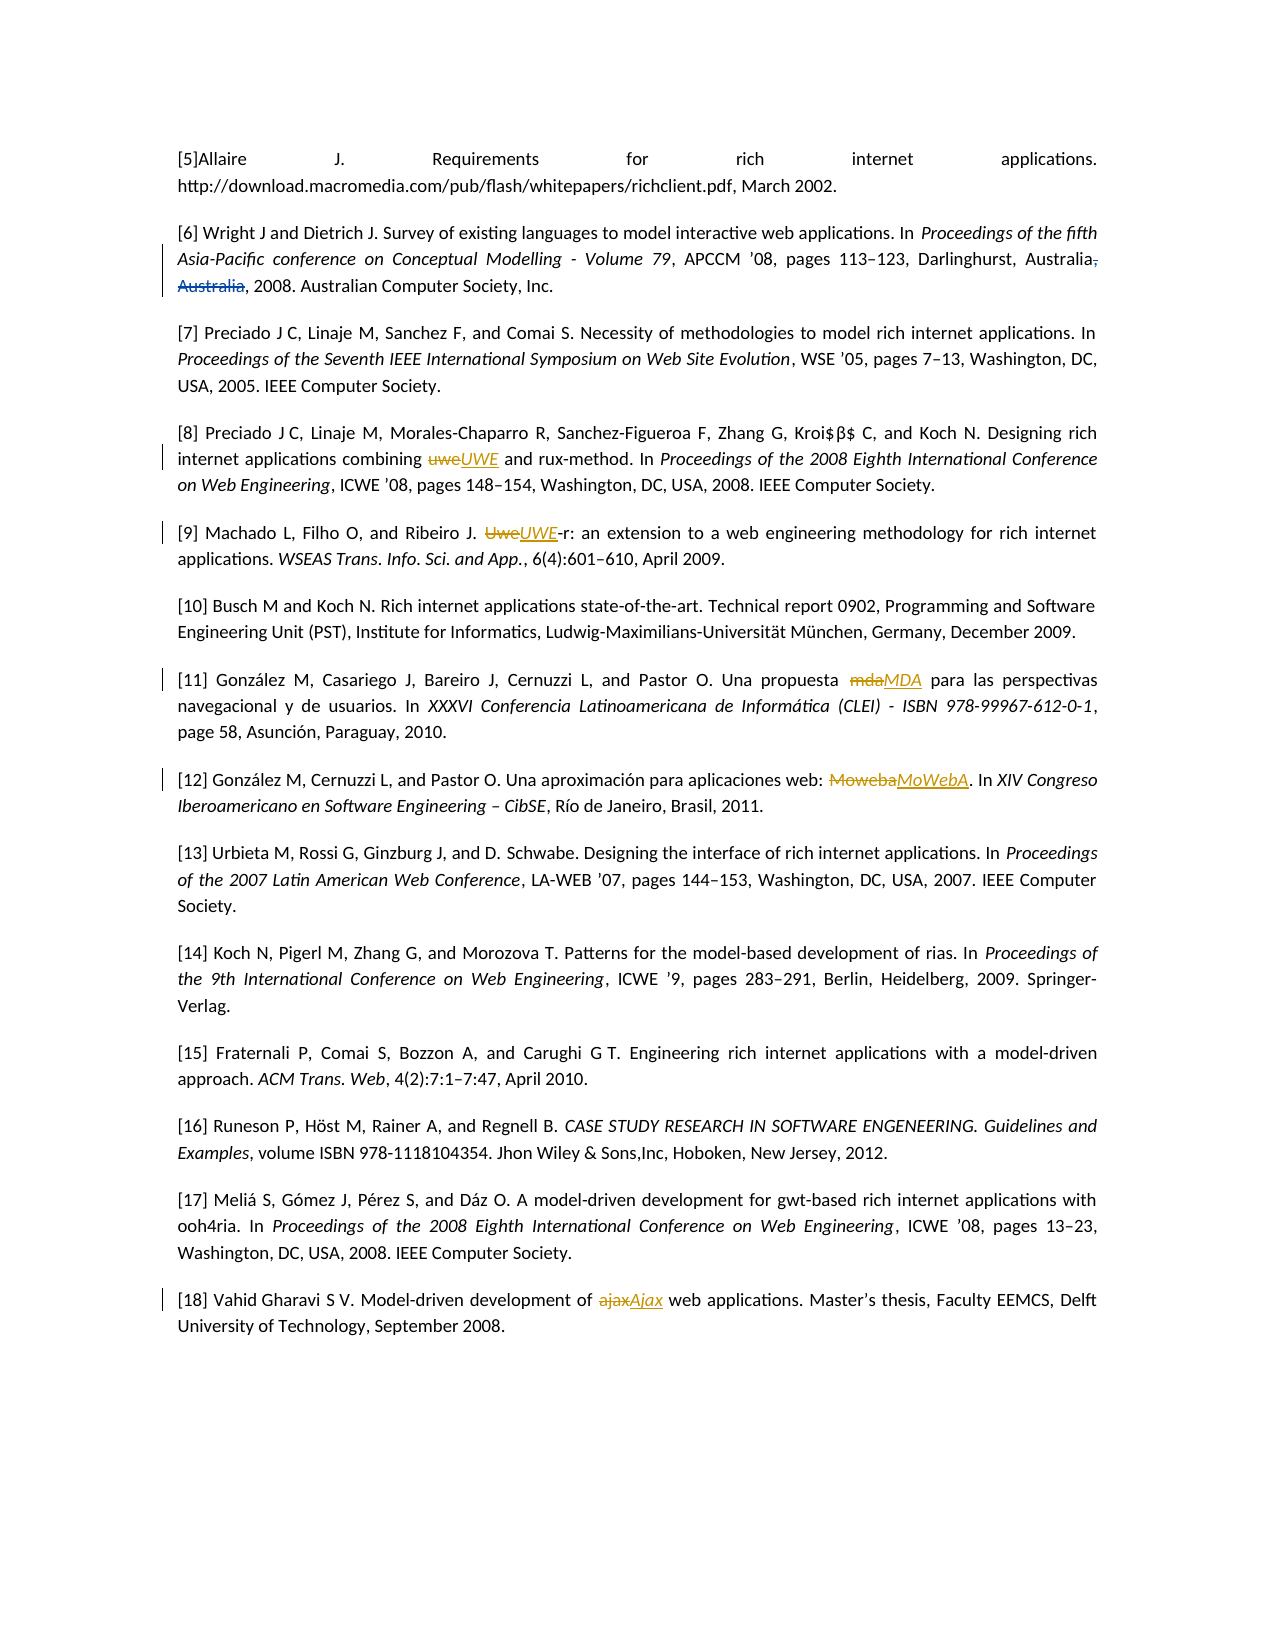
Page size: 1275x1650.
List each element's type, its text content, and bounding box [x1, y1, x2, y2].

text [11] González M, Casariego J, Bareiro J, Cernuzzi L, and Pastor O. Una propuesta para las perspectivas navegacional y de usuarios. In XXXVI Conferencia Latinoamericana de Informática (CLEI) - ISBN 978-99967-612-0-1, page 58, Asunción, Paraguay, 2010. [177, 668, 1098, 743]
text [15] Fraternali P, Comai S, Bozzon A, and Carughi G T. Engineering rich internet applications with a model-driven approach. ACM Trans. Web, 4(2):7:1–7:47, April 2010. [177, 1041, 1098, 1090]
text [13] Urbieta M, Rossi G, Ginzburg J, and D. Schwabe. Designing the interface of rich internet applications. In Proceedings of the 2007 Latin American Web Conference, LA-WEB ’07, pages 144–153, Washington, DC, USA, 2007. IEEE Computer Society. [177, 841, 1098, 917]
text [9] Machado L, Filho O, and Ribeiro J. -r: an extension to a web engineering methodology for rich internet applications. WSEAS Trans. Info. Sci. and App., 6(4):601–610, April 2009. [177, 521, 1098, 570]
text [7] Preciado J C, Linaje M, Sanchez F, and Comai S. Necessity of methodologies to model rich internet applications. In Proceedings of the Seventh IEEE International Symposium on Web Site Evolution, WSE ’05, pages 7–13, Washington, DC, USA, 2005. IEEE Computer Society. [177, 321, 1098, 397]
text [12] González M, Cernuzzi L, and Pastor O. Una aproximación para aplicaciones web: . In XIV Congreso Iberoamericano en Software Engineering – CibSE, Río de Janeiro, Brasil, 2011. [177, 768, 1098, 817]
text [14] Koch N, Pigerl M, Zhang G, and Morozova T. Patterns for the model-based development of rias. In Proceedings of the 9th International Conference on Web Engineering, ICWE ’9, pages 283–291, Berlin, Heidelberg, 2009. Springer-Verlag. [177, 941, 1098, 1017]
text [17] Meliá S, Gómez J, Pérez S, and Dáz O. A model-driven development for gwt-based rich internet applications with ooh4ria. In Proceedings of the 2008 Eighth International Conference on Web Engineering, ICWE ’08, pages 13–23, Washington, DC, USA, 2008. IEEE Computer Society. [177, 1188, 1098, 1264]
text [18] Vahid Gharavi S V. Model-driven development of web applications. Master’s thesis, Faculty EEMCS, Delft University of Technology, September 2008. [177, 1288, 1098, 1337]
text [6] Wright J and Dietrich J. Survey of existing languages to model interactive web applications. In Proceedings of the fifth Asia-Pacific conference on Conceptual Modelling - Volume 79, APCCM ’08, pages 113–123, Darlinghurst, Australia, 2008. Australian Computer Society, Inc. [177, 221, 1098, 297]
text [10] Busch M and Koch N. Rich internet applications state-of-the-art. Technical report 0902, Programming and Software Engineering Unit (PST), Institute for Informatics, Ludwig-Maximilians-Universität München, Germany, December 2009. [177, 594, 1098, 644]
text [8] Preciado J C, Linaje M, Morales-Chaparro R, Sanchez-Figueroa F, Zhang G, Kroi$β$ C, and Koch N. Designing rich internet applications combining and rux-method. In Proceedings of the 2008 Eighth International Conference on Web Engineering, ICWE ’08, pages 148–154, Washington, DC, USA, 2008. IEEE Computer Society. [177, 421, 1098, 497]
text [5]Allaire J. Requirements for rich internet applications. http://download.macromedia.com/pub/flash/whitepapers/richclient.pdf, March 2002. [177, 148, 1098, 197]
text [16] Runeson P, Höst M, Rainer A, and Regnell B. CASE STUDY RESEARCH IN SOFTWARE ENGENEERING. Guidelines and Examples, volume ISBN 978-1118104354. Jhon Wiley & Sons,Inc, Hoboken, New Jersey, 2012. [177, 1115, 1098, 1164]
